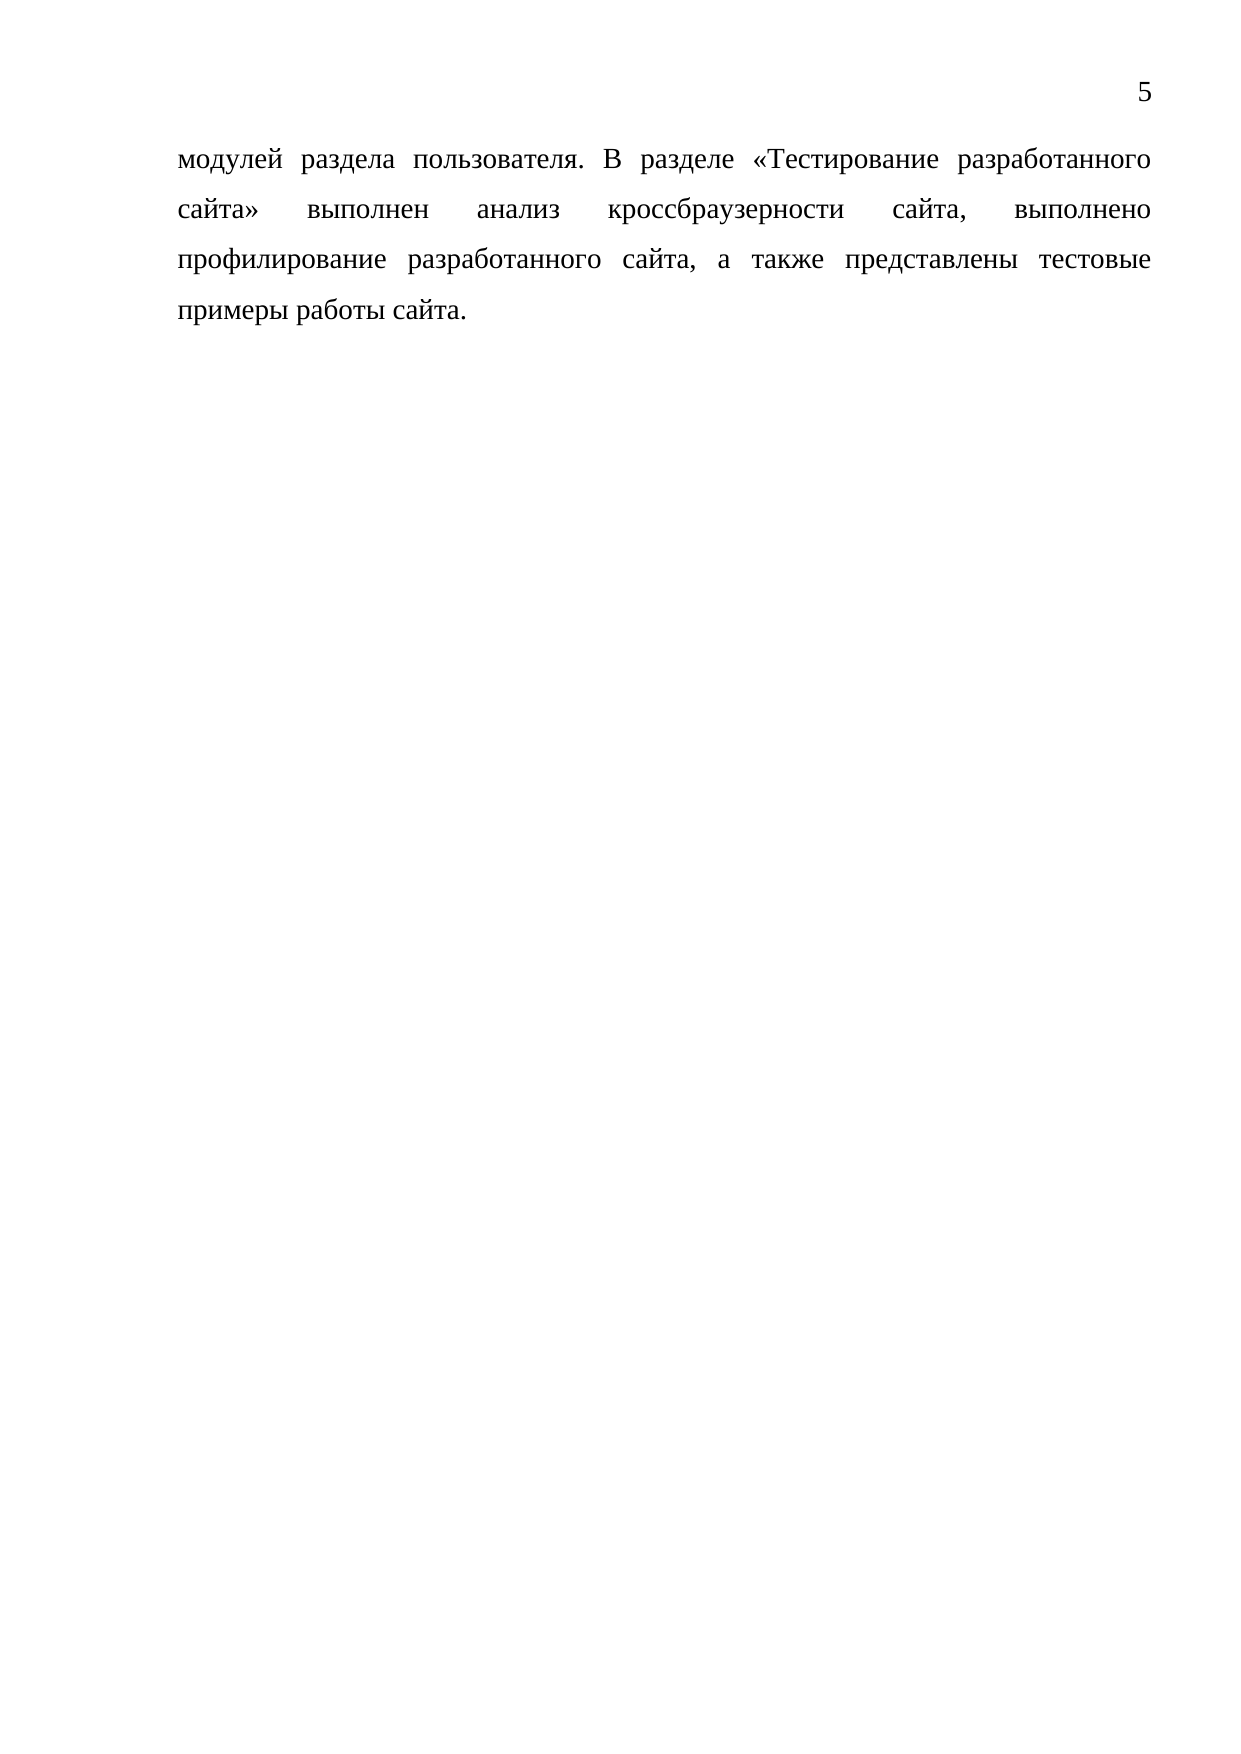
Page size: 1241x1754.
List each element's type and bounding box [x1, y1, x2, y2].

text [177, 141, 1152, 325]
